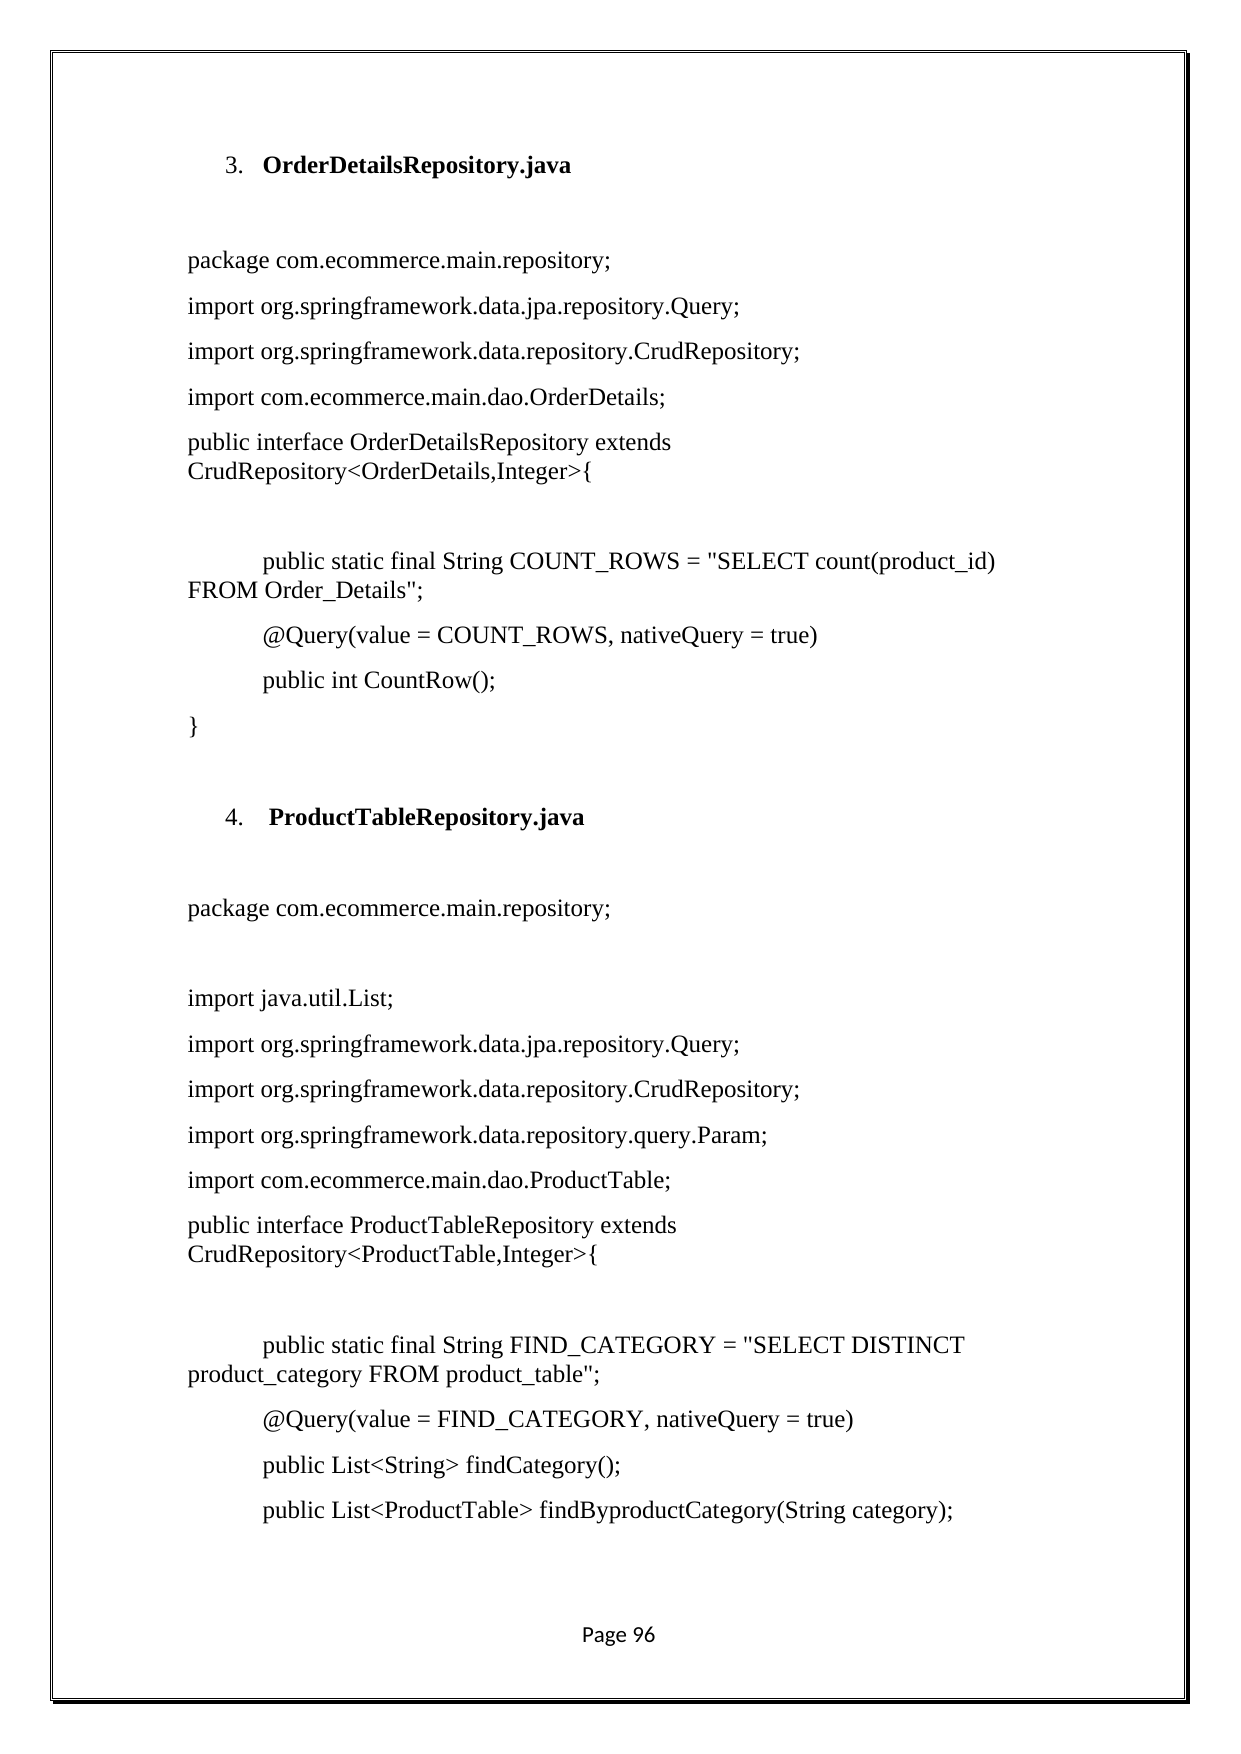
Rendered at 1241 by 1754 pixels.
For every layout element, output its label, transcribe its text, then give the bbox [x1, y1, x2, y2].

text public interface ProductTableRepository extends CrudRepository<ProductTable,Integer>{ [187, 1211, 1049, 1268]
text package com.ecommerce.main.repository; [187, 893, 1049, 921]
text public List<String> findCategory(); [187, 1450, 1049, 1478]
text import java.util.List; [187, 983, 1049, 1012]
text import com.ecommerce.main.dao.OrderDetails; [187, 382, 1049, 410]
text @Query(value = FIND_CATEGORY, nativeQuery = true) [187, 1404, 1049, 1433]
list OrderDetailsRepository.java [225, 150, 1049, 179]
text import org.springframework.data.jpa.repository.Query; [187, 1029, 1049, 1058]
text import org.springframework.data.jpa.repository.Query; [187, 291, 1049, 319]
text import org.springframework.data.repository.CrudRepository; [187, 336, 1049, 365]
text public List<ProductTable> findByproductCategory(String category); [187, 1495, 1049, 1524]
text } [187, 711, 1049, 740]
text public static final String FIND_CATEGORY = "SELECT DISTINCT product_category FROM product_table"; [187, 1330, 1049, 1388]
text package com.ecommerce.main.repository; [187, 245, 1049, 274]
text public interface OrderDetailsRepository extends CrudRepository<OrderDetails,Integer>{ [187, 427, 1049, 484]
text public int CountRow(); [187, 666, 1049, 694]
text public static final String COUNT_ROWS = "SELECT count(product_id) FROM Order_Details"; [187, 546, 1049, 603]
list ProductTableRepository.java [225, 802, 1049, 831]
text import com.ecommerce.main.dao.ProductTable; [187, 1165, 1049, 1194]
text import org.springframework.data.repository.query.Param; [187, 1120, 1049, 1148]
text import org.springframework.data.repository.CrudRepository; [187, 1074, 1049, 1103]
text @Query(value = COUNT_ROWS, nativeQuery = true) [187, 620, 1049, 649]
